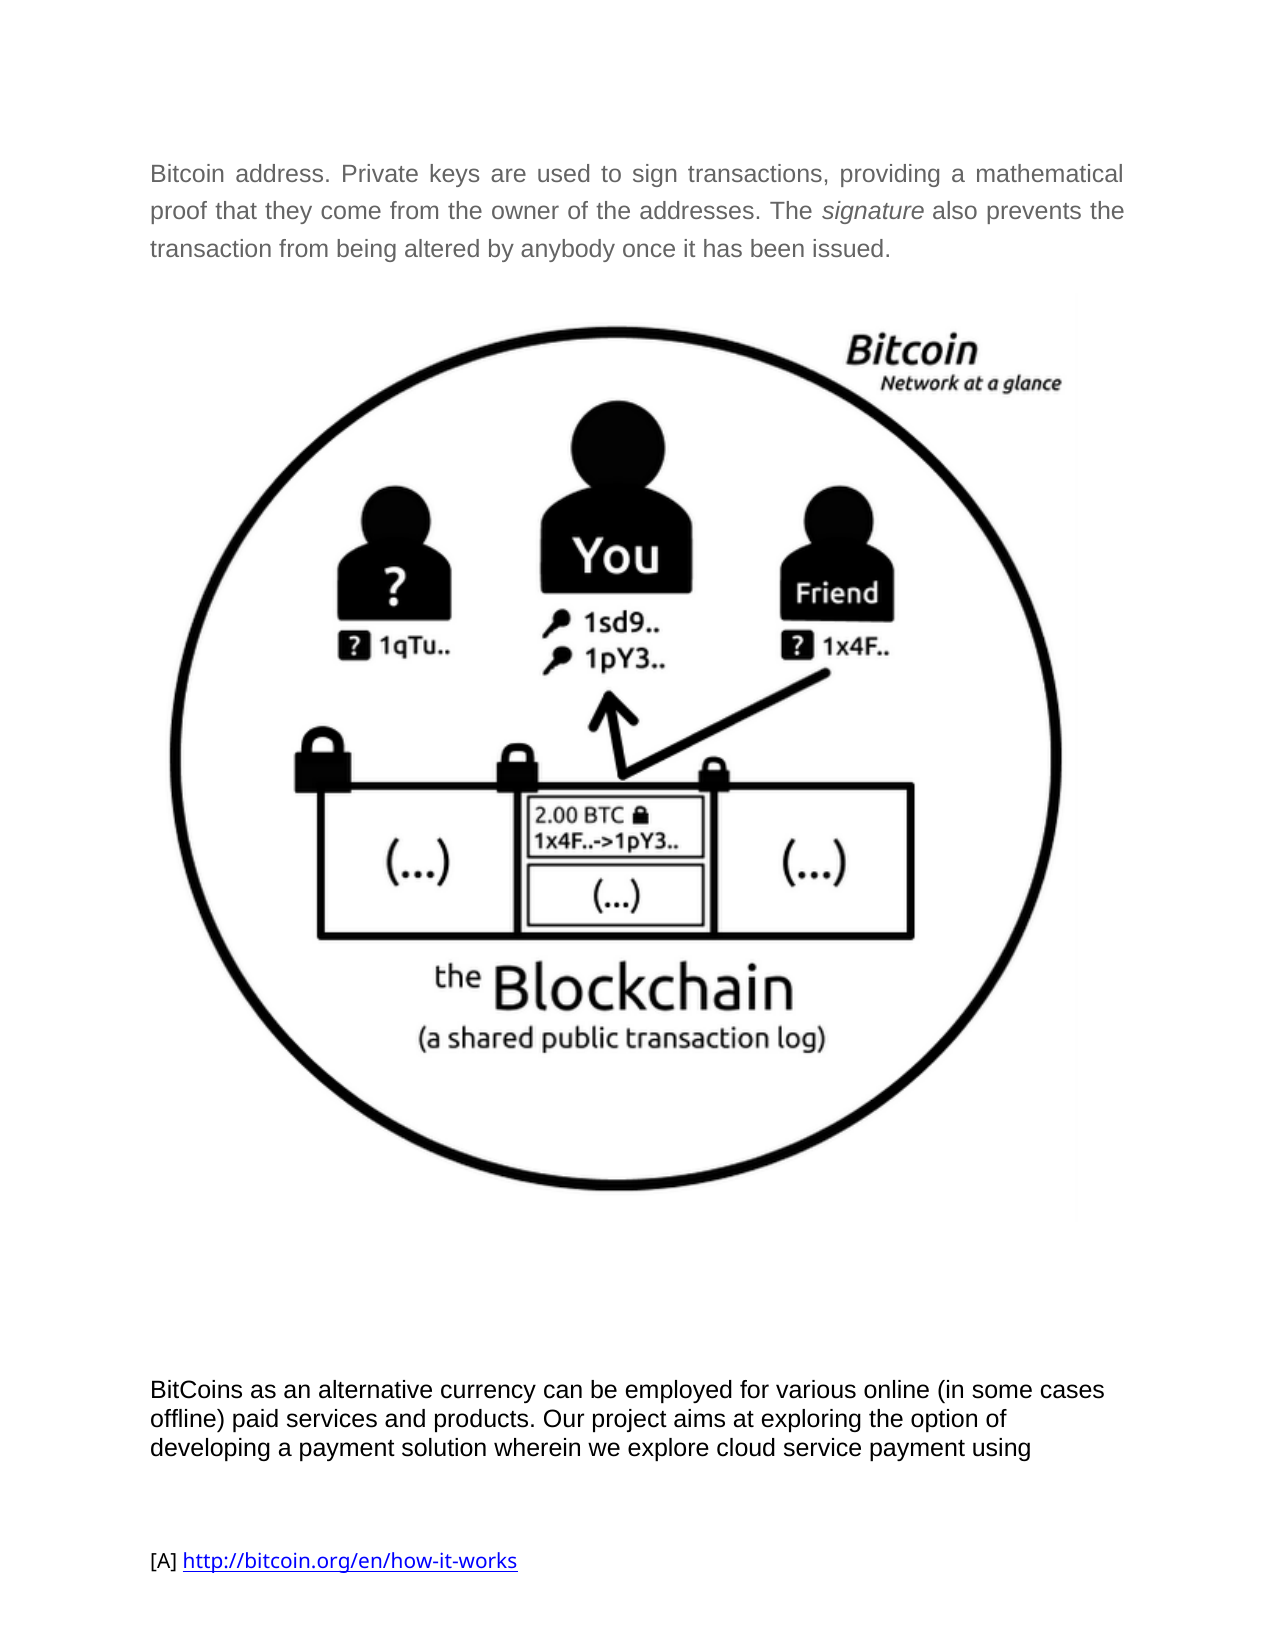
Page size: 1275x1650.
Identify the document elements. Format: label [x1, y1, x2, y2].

text [150, 1375, 1125, 1461]
text [150, 150, 1125, 262]
picture [150, 293, 1079, 1222]
